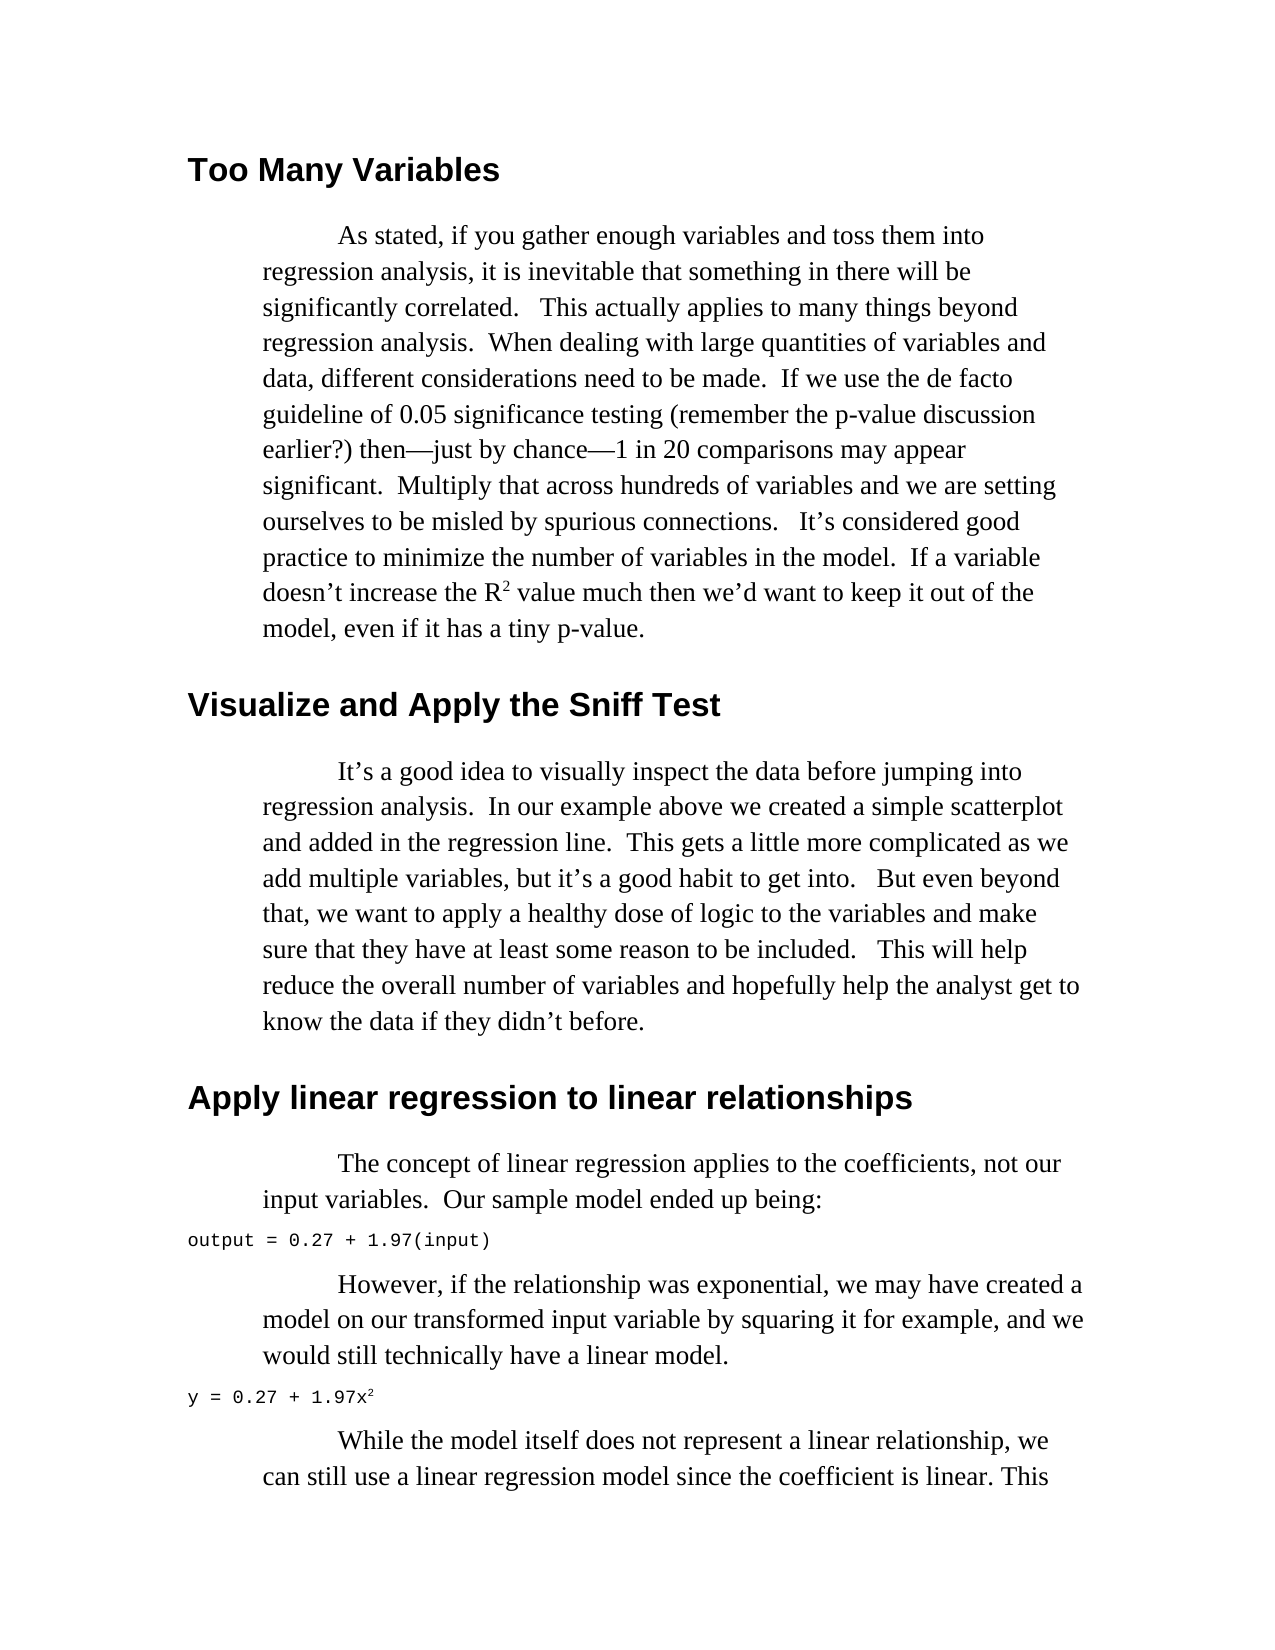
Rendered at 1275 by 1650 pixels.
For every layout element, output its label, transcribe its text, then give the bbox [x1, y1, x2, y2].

text The concept of linear regression applies to the coefficients, not our input variables. Our sample model ended up being: [262, 1147, 1087, 1214]
text output = 0.27 + 1.97(input) [187, 1231, 1087, 1252]
text Too Many Variables [187, 150, 1087, 188]
text However, if the relationship was exponential, we may have created a model on our transformed input variable by squaring it for example, and we would still technically have a linear model. [262, 1268, 1087, 1371]
text Apply linear regression to linear relationships [187, 1078, 1087, 1116]
text y = 0.27 + 1.97x2 [187, 1388, 1087, 1409]
text It’s a good idea to visually inspect the data before jumping into regression analysis. In our example above we created a simple scatterplot and added in the regression line. This gets a little more complicated as we add multiple variables, but it’s a good habit to get into. But even beyond that, we want to apply a healthy dose of logic to the variables and make sure that they have at least some reason to be included. This will help reduce the overall number of variables and hopefully help the analyst get to know the data if they didn’t before. [262, 754, 1087, 1036]
text Visualize and Apply the Sniff Test [187, 685, 1087, 724]
text As stated, if you gather enough variables and toss them into regression analysis, it is inevitable that something in there will be significantly correlated. This actually applies to many things beyond regression analysis. When dealing with large quantities of variables and data, different considerations need to be made. If we use the de facto guideline of 0.05 significance testing (remember the p-value discussion earlier?) then—just by chance—1 in 20 comparisons may appear significant. Multiply that across hundreds of variables and we are setting ourselves to be misled by spurious connections. It’s considered good practice to minimize the number of variables in the model. If a variable doesn’t increase the R2 value much then we’d want to keep it out of the model, even if it has a tiny p-value. [262, 219, 1087, 643]
